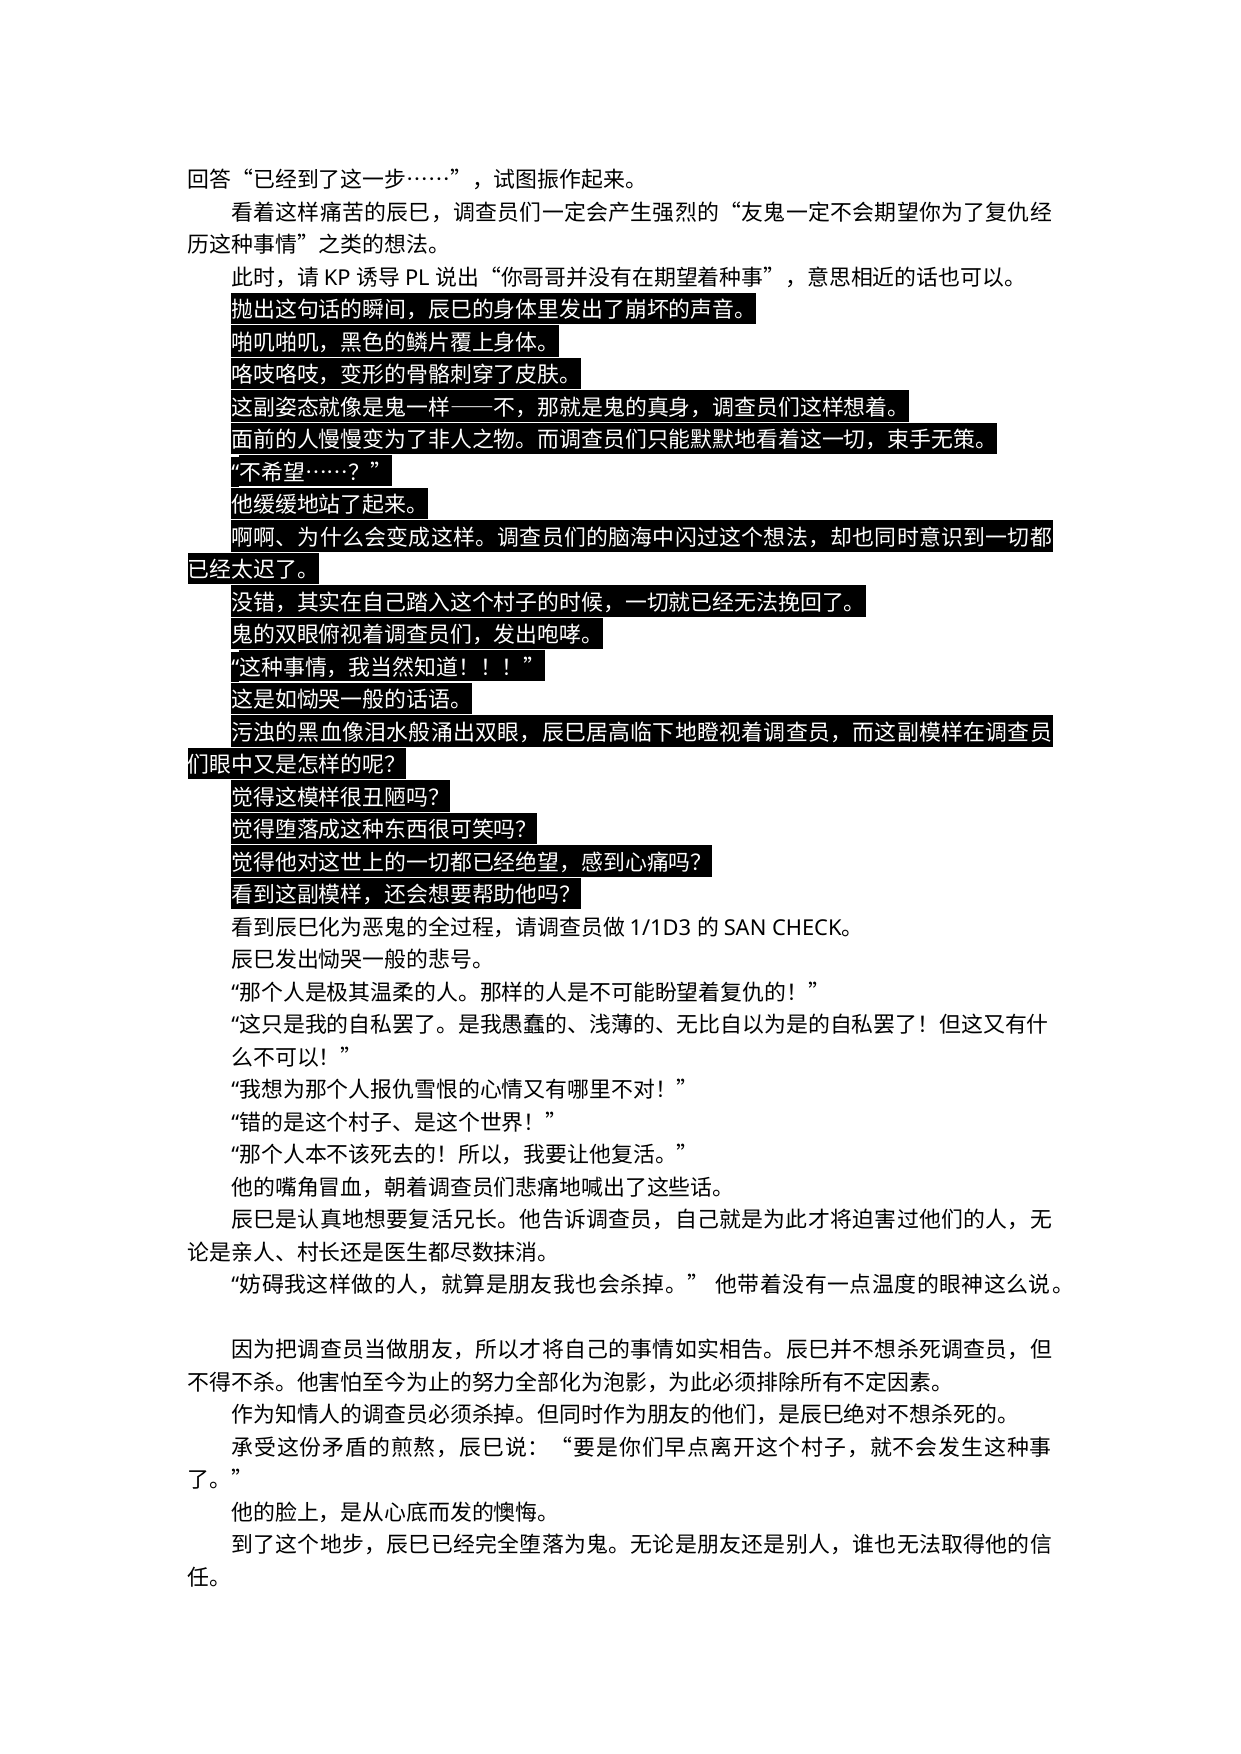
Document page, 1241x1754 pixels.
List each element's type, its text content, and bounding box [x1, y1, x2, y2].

text “这种事情，我当然知道！！！” [187, 649, 1053, 682]
text “我想为那个人报仇雪恨的心情又有哪里不对！” [187, 1072, 1053, 1104]
text 啪叽啪叽，黑色的鳞片覆上身体。 [187, 324, 1053, 357]
text 作为知情人的调查员必须杀掉。但同时作为朋友的他们，是辰巳绝对不想杀死的。 [187, 1397, 1053, 1429]
text “错的是这个村子、是这个世界！” [187, 1104, 1053, 1137]
text 么不可以！” [187, 1039, 1053, 1072]
text 没错，其实在自己踏入这个村子的时候，一切就已经无法挽回了。 [187, 584, 1053, 617]
text 这是如恸哭一般的话语。 [187, 682, 1053, 714]
text “这只是我的自私罢了。是我愚蠢的、浅薄的、无比自以为是的自私罢了！但这又有什 [187, 1007, 1053, 1039]
text 觉得堕落成这种东西很可笑吗？ [187, 812, 1053, 844]
text 污浊的黑血像泪水般涌出双眼，辰巳居高临下地瞪视着调查员，而这副模样在调查员们眼中又是怎样的呢？ [187, 714, 1053, 779]
text 觉得这模样很丑陋吗？ [187, 779, 1053, 812]
text 他缓缓地站了起来。 [187, 487, 1053, 519]
text 咯吱咯吱，变形的骨骼刺穿了皮肤。 [187, 357, 1053, 389]
text 看到辰巳化为恶鬼的全过程，请调查员做1/1D3 的 SAN CHECK。 [187, 909, 1053, 942]
text “那个人是极其温柔的人。那样的人是不可能盼望着复仇的！” [187, 974, 1053, 1007]
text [187, 162, 1053, 194]
text 鬼的双眼俯视着调查员们，发出咆哮。 [187, 617, 1053, 649]
text 觉得他对这世上的一切都已经绝望，感到心痛吗？ [187, 844, 1053, 877]
text 这副姿态就像是鬼一样——不，那就是鬼的真身，调查员们这样想着。 [187, 389, 1053, 422]
text 承受这份矛盾的煎熬，辰巳说：“要是你们早点离开这个村子，就不会发生这种事了。” [187, 1429, 1053, 1494]
text 此时，请 KP 诱导 PL 说出“你哥哥并没有在期望着种事”，意思相近的话也可以。 [187, 259, 1053, 292]
text 抛出这句话的瞬间，辰巳的身体里发出了崩坏的声音。 [187, 292, 1053, 324]
text 啊啊、为什么会变成这样。调查员们的脑海中闪过这个想法，却也同时意识到一切都已经太迟了。 [187, 519, 1053, 584]
text 他的嘴角冒血，朝着调查员们悲痛地喊出了这些话。 [187, 1169, 1053, 1202]
text 看到这副模样，还会想要帮助他吗？ [187, 877, 1053, 909]
text “妨碍我这样做的人，就算是朋友我也会杀掉。” 他带着没有一点温度的眼神这么说。 [187, 1267, 1053, 1332]
text 辰巳是认真地想要复活兄长。他告诉调查员，自己就是为此才将迫害过他们的人，无论是亲人、村长还是医生都尽数抹消。 [187, 1202, 1053, 1267]
text 他的脸上，是从心底而发的懊悔。 [187, 1494, 1053, 1527]
text 面前的人慢慢变为了非人之物。而调查员们只能默默地看着这一切，束手无策。 [187, 422, 1053, 454]
text 看着这样痛苦的辰巳，调查员们一定会产生强烈的“友鬼一定不会期望你为了复仇经历这种事情”之类的想法。 [187, 194, 1053, 259]
text 到了这个地步，辰巳已经完全堕落为鬼。无论是朋友还是别人，谁也无法取得他的信任。 [187, 1527, 1053, 1592]
text 因为把调查员当做朋友，所以才将自己的事情如实相告。辰巳并不想杀死调查员，但不得不杀。他害怕至今为止的努力全部化为泡影，为此必须排除所有不定因素。 [187, 1332, 1053, 1397]
text “那个人本不该死去的！所以，我要让他复活。” [187, 1137, 1053, 1169]
text 辰巳发出恸哭一般的悲号。 [187, 942, 1053, 974]
text “不希望……？” [187, 454, 1053, 487]
